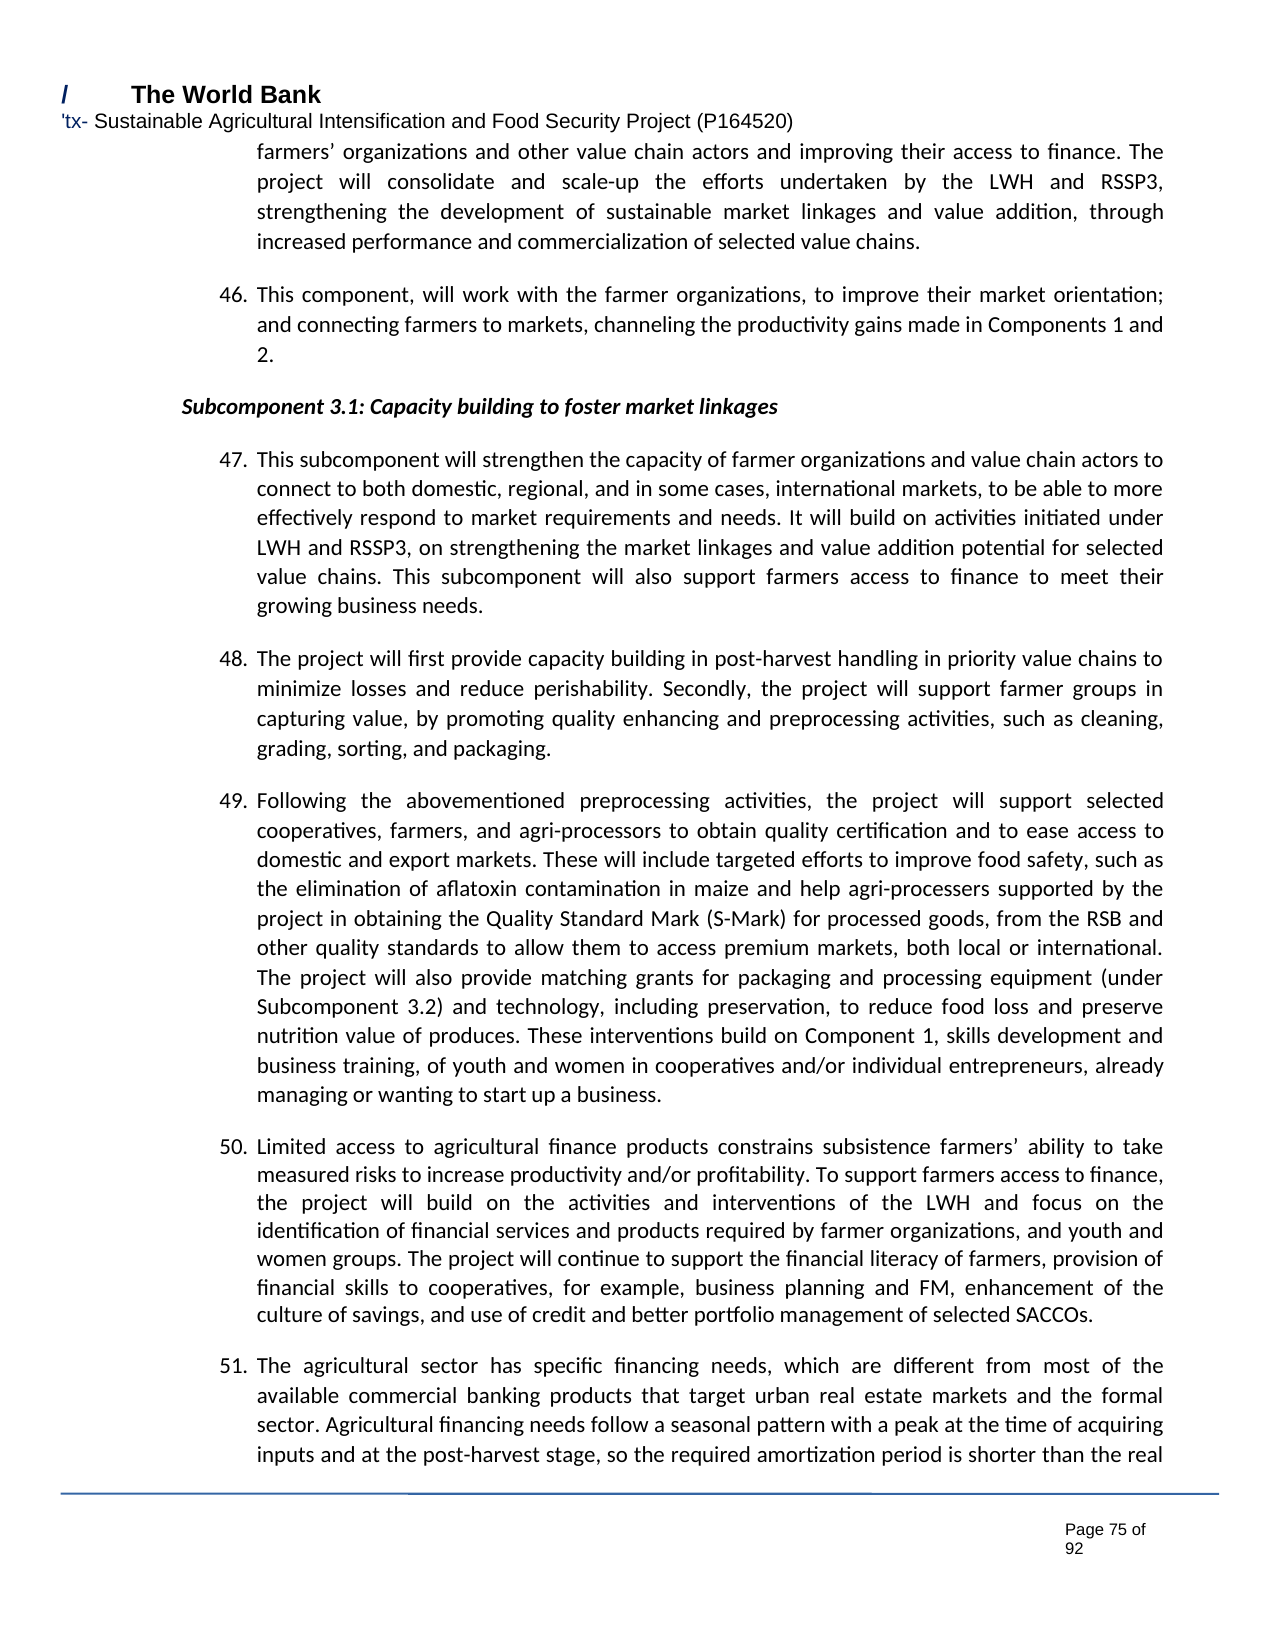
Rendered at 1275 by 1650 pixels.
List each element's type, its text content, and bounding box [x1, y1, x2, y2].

list Limited access to agricultural finance products constrains subsistence farmers’ ability to take measured risks to increase productivity and/or profitability. To support farmers access to finance, the project will build on the activities and interventions of the LWH and focus on the identification of financial services and products required by farmer organizations, and youth and women groups. The project will continue to support the financial literacy of farmers, provision of financial skills to cooperatives, for example, business planning and FM, enhancement of the culture of savings, and use of credit and better portfolio management of selected SACCOs. [219, 1132, 1165, 1329]
list This subcomponent will strengthen the capacity of farmer organizations and value chain actors to connect to both domestic, regional, and in some cases, international markets, to be able to more effectively respond to market requirements and needs. It will build on activities initiated under LWH and RSSP3, on strengthening the market linkages and value addition potential for selected value chains. This subcomponent will also support farmers access to finance to meet their growing business needs. [219, 445, 1165, 620]
text Subcomponent 3.1: Capacity building to foster market linkages [90, 392, 1165, 421]
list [219, 137, 1165, 255]
list Following the abovementioned preprocessing activities, the project will support selected cooperatives, farmers, and agri-processors to obtain quality certification and to ease access to domestic and export markets. These will include targeted efforts to improve food safety, such as the elimination of aflatoxin contamination in maize and help agri-processers supported by the project in obtaining the Quality Standard Mark (S-Mark) for processed goods, from the RSB and other quality standards to allow them to access premium markets, both local or international. The project will also provide matching grants for packaging and processing equipment (under Subcomponent 3.2) and technology, including preservation, to reduce food loss and preserve nutrition value of produces. These interventions build on Component 1, skills development and business training, of youth and women in cooperatives and/or individual entrepreneurs, already managing or wanting to start up a business. [219, 786, 1165, 1108]
list The project will first provide capacity building in post-harvest handling in priority value chains to minimize losses and reduce perishability. Secondly, the project will support farmer groups in capturing value, by promoting quality enhancing and preprocessing activities, such as cleaning, grading, sorting, and packaging. [219, 644, 1165, 762]
list This component, will work with the farmer organizations, to improve their market orientation; and connecting farmers to markets, channeling the productivity gains made in Components 1 and 2. [219, 280, 1165, 368]
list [219, 1352, 1165, 1468]
